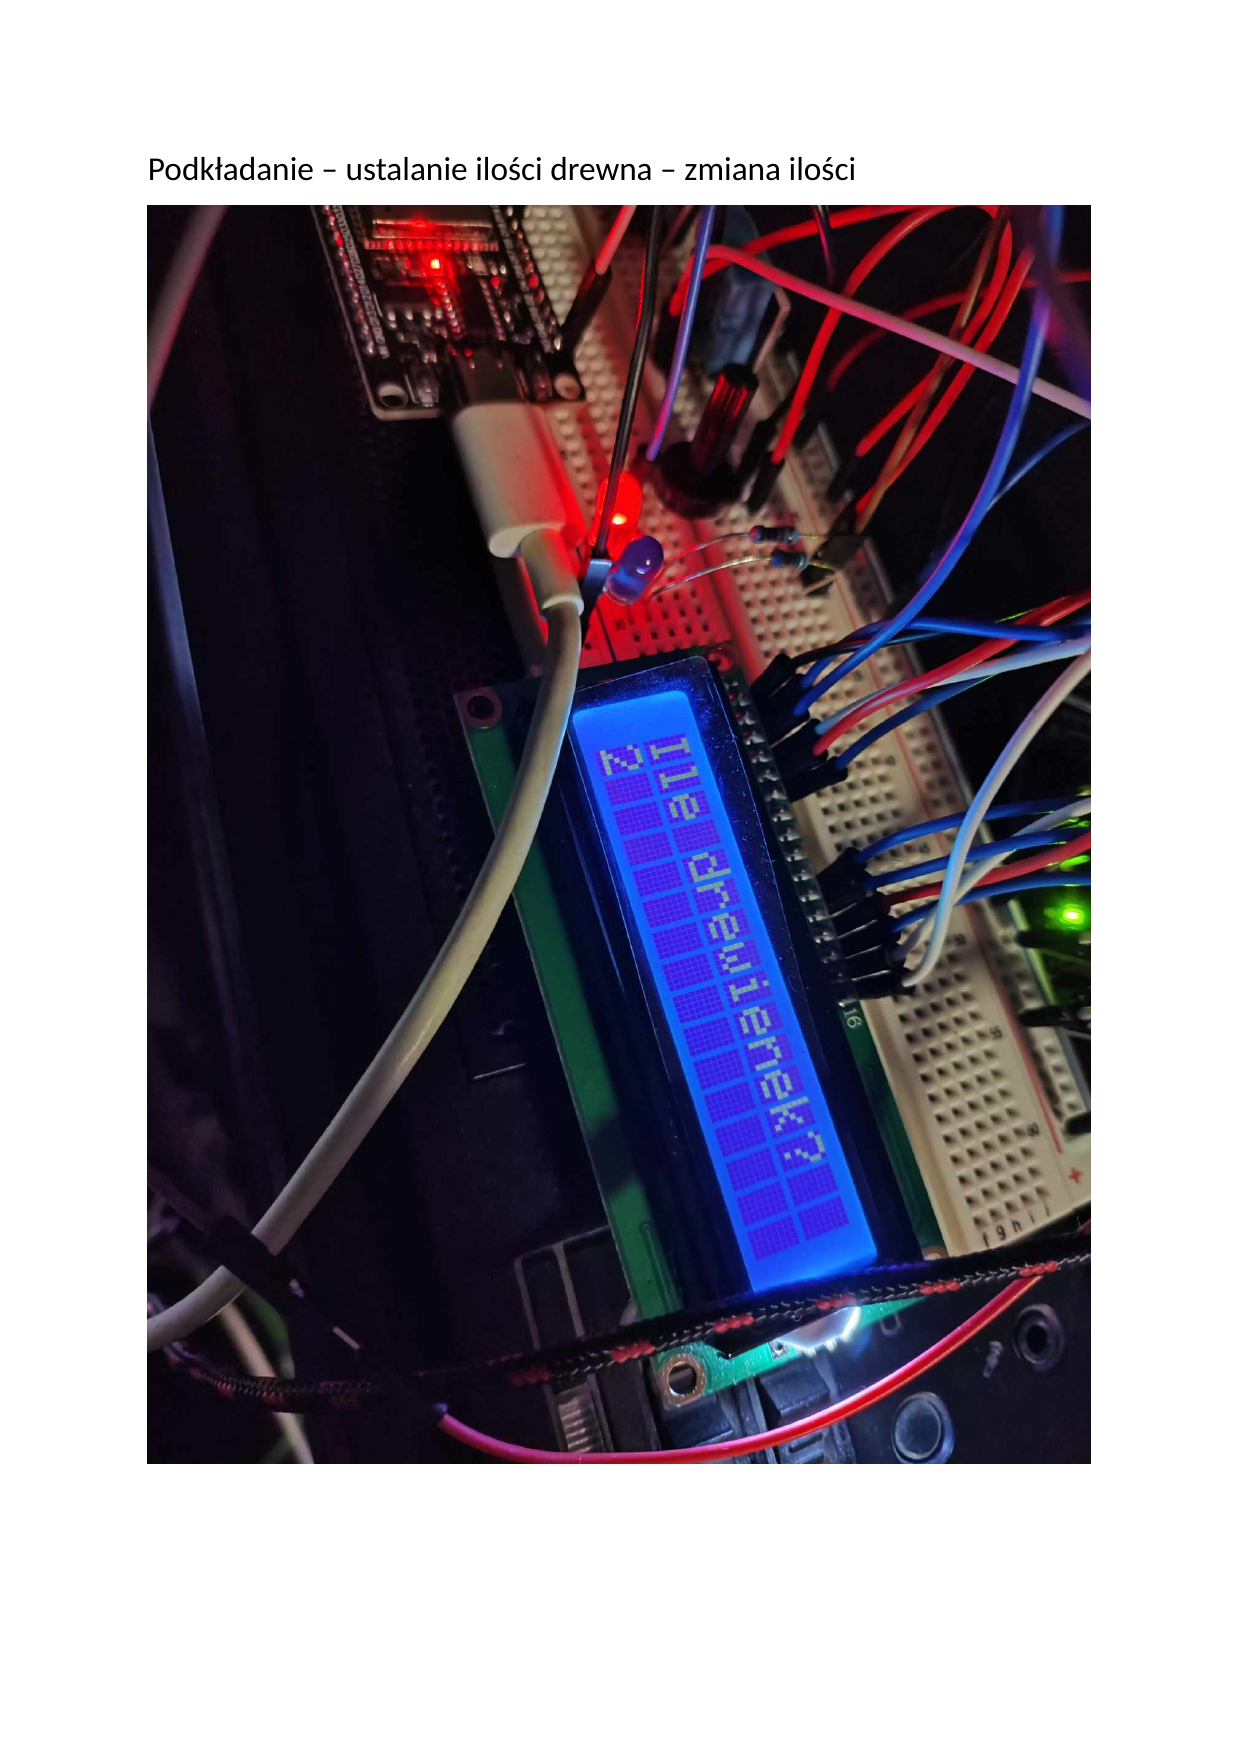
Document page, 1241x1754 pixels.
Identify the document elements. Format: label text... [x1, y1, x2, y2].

picture [147, 205, 1091, 1464]
text Podkładanie – ustalanie ilości drewna – zmiana ilości [148, 148, 1093, 188]
